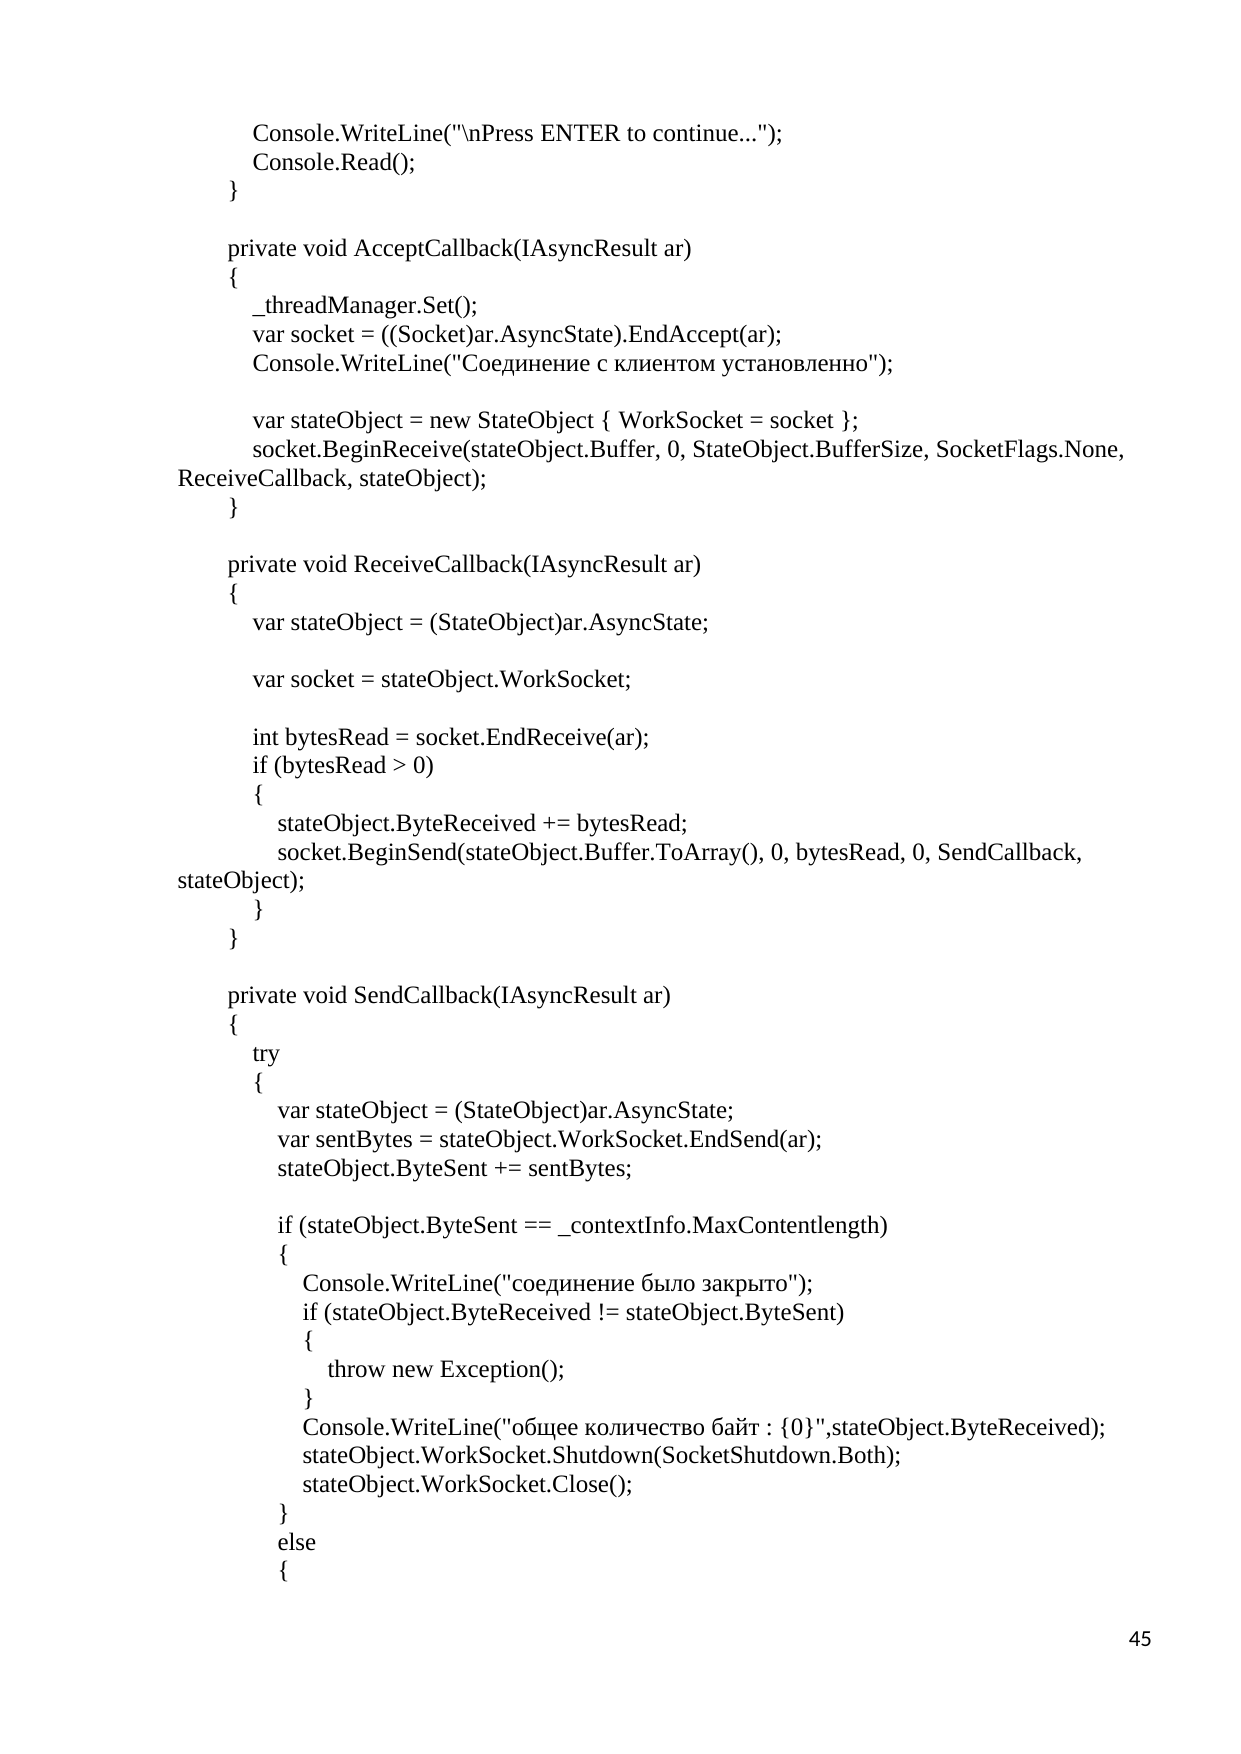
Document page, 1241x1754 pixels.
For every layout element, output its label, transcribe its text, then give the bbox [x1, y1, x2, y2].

text socket.BeginReceive(stateObject.Buffer, 0, StateObject.BufferSize, SocketFlags.None, ReceiveCallback, stateObject); [177, 434, 1152, 492]
text { [177, 779, 1152, 808]
text int bytesRead = socket.EndReceive(ar); [177, 722, 1152, 751]
text { [177, 262, 1152, 291]
text stateObject.WorkSocket.Shutdown(SocketShutdown.Both); [177, 1441, 1152, 1469]
text Console.Read(); [177, 147, 1152, 176]
text _threadManager.Set(); [177, 291, 1152, 319]
text stateObject.ByteReceived += bytesRead; [177, 808, 1152, 837]
text socket.BeginSend(stateObject.Buffer.ToArray(), 0, bytesRead, 0, SendCallback, stateObject); [177, 837, 1152, 894]
text try [177, 1038, 1152, 1067]
text throw new Exception(); [177, 1354, 1152, 1383]
text } [177, 923, 1152, 952]
text if (stateObject.ByteSent == _contextInfo.MaxContentlength) [177, 1211, 1152, 1239]
text stateObject.ByteSent += sentBytes; [177, 1153, 1152, 1182]
text private void AcceptCallback(IAsyncResult ar) [177, 233, 1152, 262]
text Console.WriteLine("соединение было закрыто"); [177, 1268, 1152, 1297]
text var stateObject = new StateObject { WorkSocket = socket }; [177, 406, 1152, 434]
text Console.WriteLine("общее количество байт : {0}",stateObject.ByteReceived); [177, 1412, 1152, 1441]
text else [177, 1527, 1152, 1556]
text Console.WriteLine("\nPress ENTER to continue..."); [177, 118, 1152, 147]
text { [177, 578, 1152, 607]
text if (bytesRead > 0) [177, 751, 1152, 779]
text } [177, 1498, 1152, 1527]
text { [177, 1009, 1152, 1038]
text { [177, 1326, 1152, 1354]
text } [177, 1383, 1152, 1412]
text { [177, 1556, 1152, 1584]
text var sentBytes = stateObject.WorkSocket.EndSend(ar); [177, 1124, 1152, 1153]
text var socket = stateObject.WorkSocket; [177, 664, 1152, 693]
text { [177, 1239, 1152, 1268]
text } [177, 492, 1152, 521]
text stateObject.WorkSocket.Close(); [177, 1469, 1152, 1498]
text } [177, 894, 1152, 923]
text if (stateObject.ByteReceived != stateObject.ByteSent) [177, 1297, 1152, 1326]
text { [177, 1067, 1152, 1096]
text private void ReceiveCallback(IAsyncResult ar) [177, 549, 1152, 578]
text var stateObject = (StateObject)ar.AsyncState; [177, 1096, 1152, 1124]
text Console.WriteLine("Соединение с клиентом установленно"); [177, 348, 1152, 377]
text var socket = ((Socket)ar.AsyncState).EndAccept(ar); [177, 319, 1152, 348]
text } [177, 176, 1152, 204]
text private void SendCallback(IAsyncResult ar) [177, 981, 1152, 1009]
text var stateObject = (StateObject)ar.AsyncState; [177, 607, 1152, 636]
